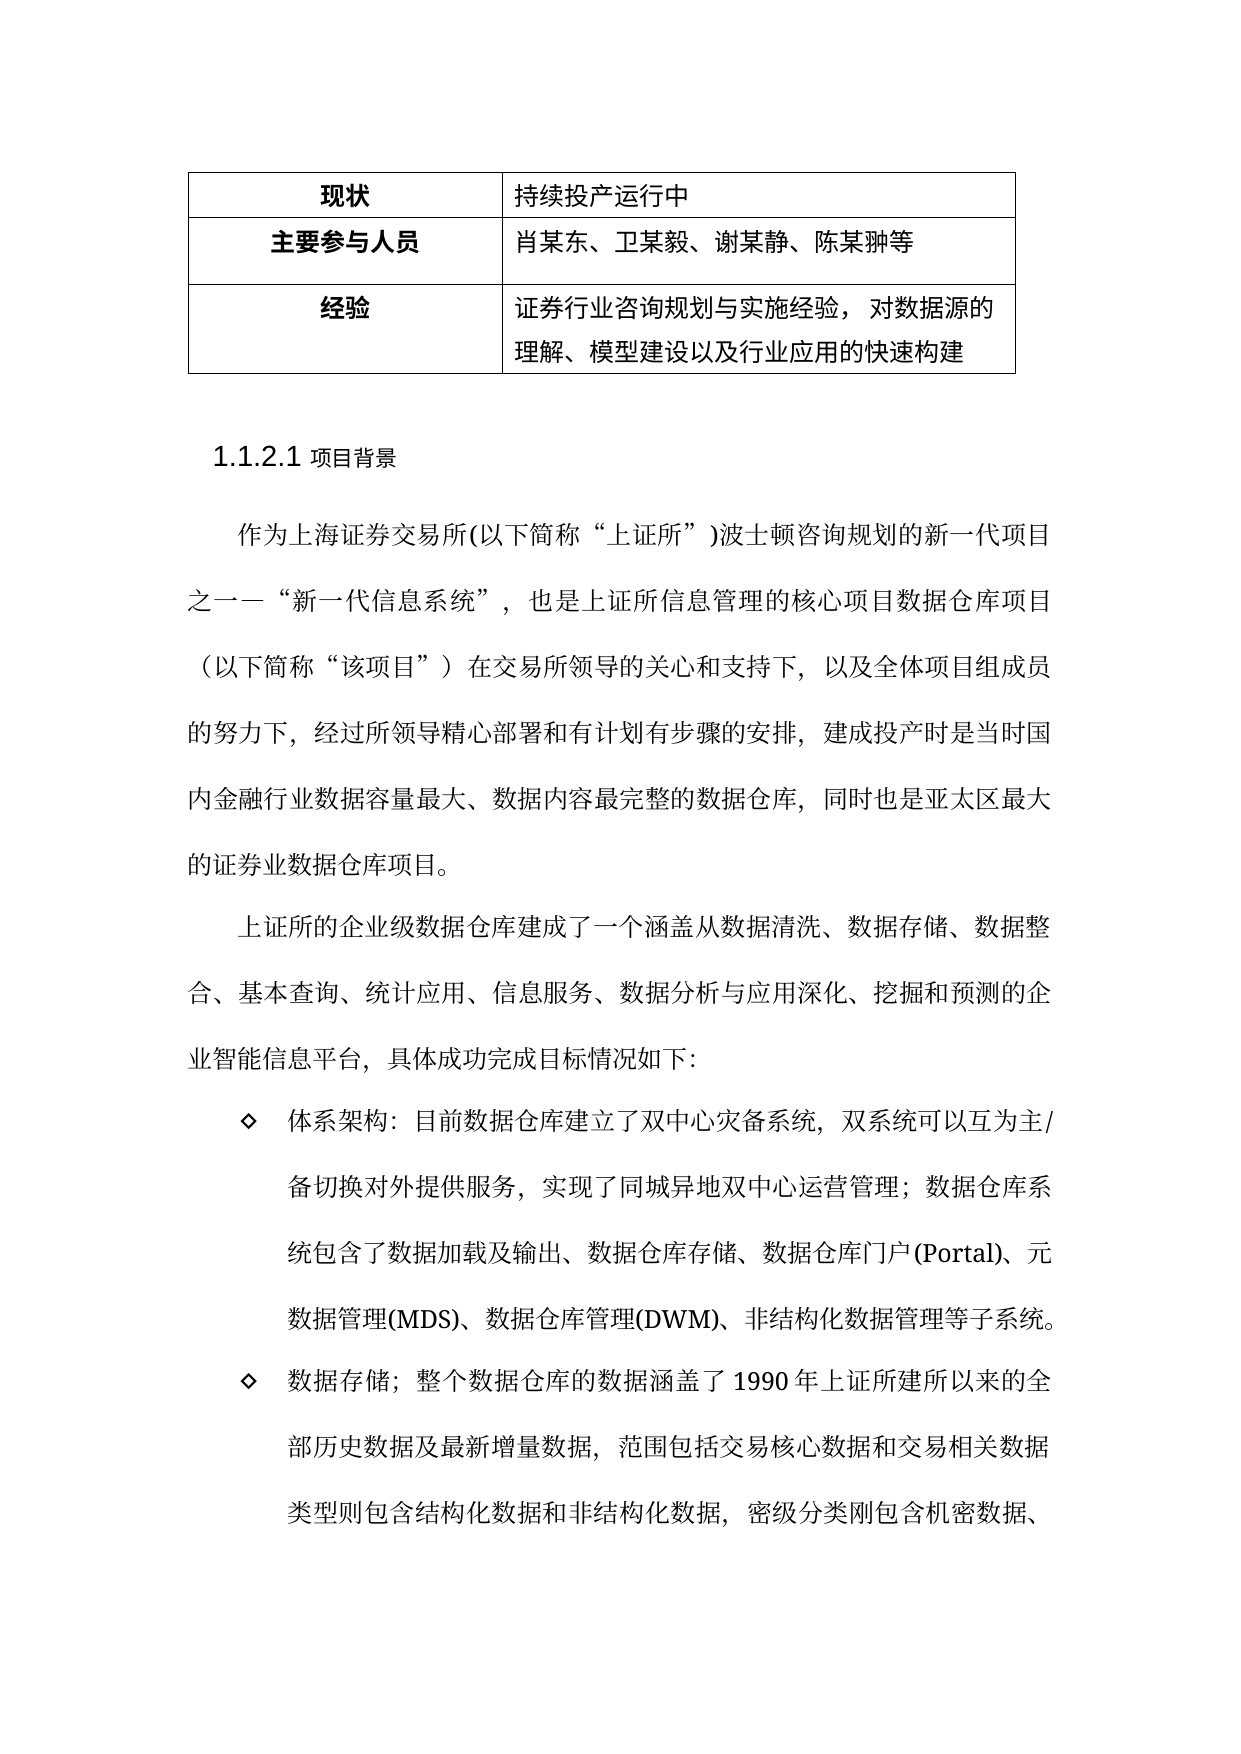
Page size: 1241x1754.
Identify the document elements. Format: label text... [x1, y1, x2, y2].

subtitle 项目背景 [212, 434, 1028, 478]
text 上证所的企业级数据仓库建成了一个涵盖从数据清洗、数据存储、数据整合、基本查询、统计应用、信息服务、数据分析与应用深化、挖掘和预测的企业智能信息平台，具体成功完成目标情况如下： [187, 903, 1053, 1080]
list 体系架构：目前数据仓库建立了双中心灾备系统，双系统可以互为主/备切换对外提供服务，实现了同城异地双中心运营管理；数据仓库系统包含了数据加载及输出、数据仓库存储、数据仓库门户(Portal)、元数据管理(MDS)、数据仓库管理(DWM)、非结构化数据管理等子系统。 [237, 1098, 1053, 1340]
text 作为上海证券交易所(以下简称“上证所”)波士顿咨询规划的新一代项目之一—“新一代信息系统”，也是上证所信息管理的核心项目数据仓库项目（以下简称“该项目”）在交易所领导的关心和支持下，以及全体项目组成员的努力下，经过所领导精心部署和有计划有步骤的安排，建成投产时是当时国内金融行业数据容量最大、数据内容最完整的数据仓库，同时也是亚太区最大的证券业数据仓库项目。 [187, 511, 1053, 886]
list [237, 1358, 1053, 1534]
table_cell 持续投产运行中 [503, 173, 1015, 217]
table_cell 证券行业咨询规划与实施经验， 对数据源的理解、模型建设以及行业应用的快速构建 [503, 285, 1015, 373]
table_cell 主要参与人员 [189, 218, 502, 284]
table_cell 现状 [189, 173, 502, 217]
table_cell 经验 [189, 285, 502, 373]
table_cell 肖某东、卫某毅、谢某静、陈某翀等 [503, 218, 1015, 284]
